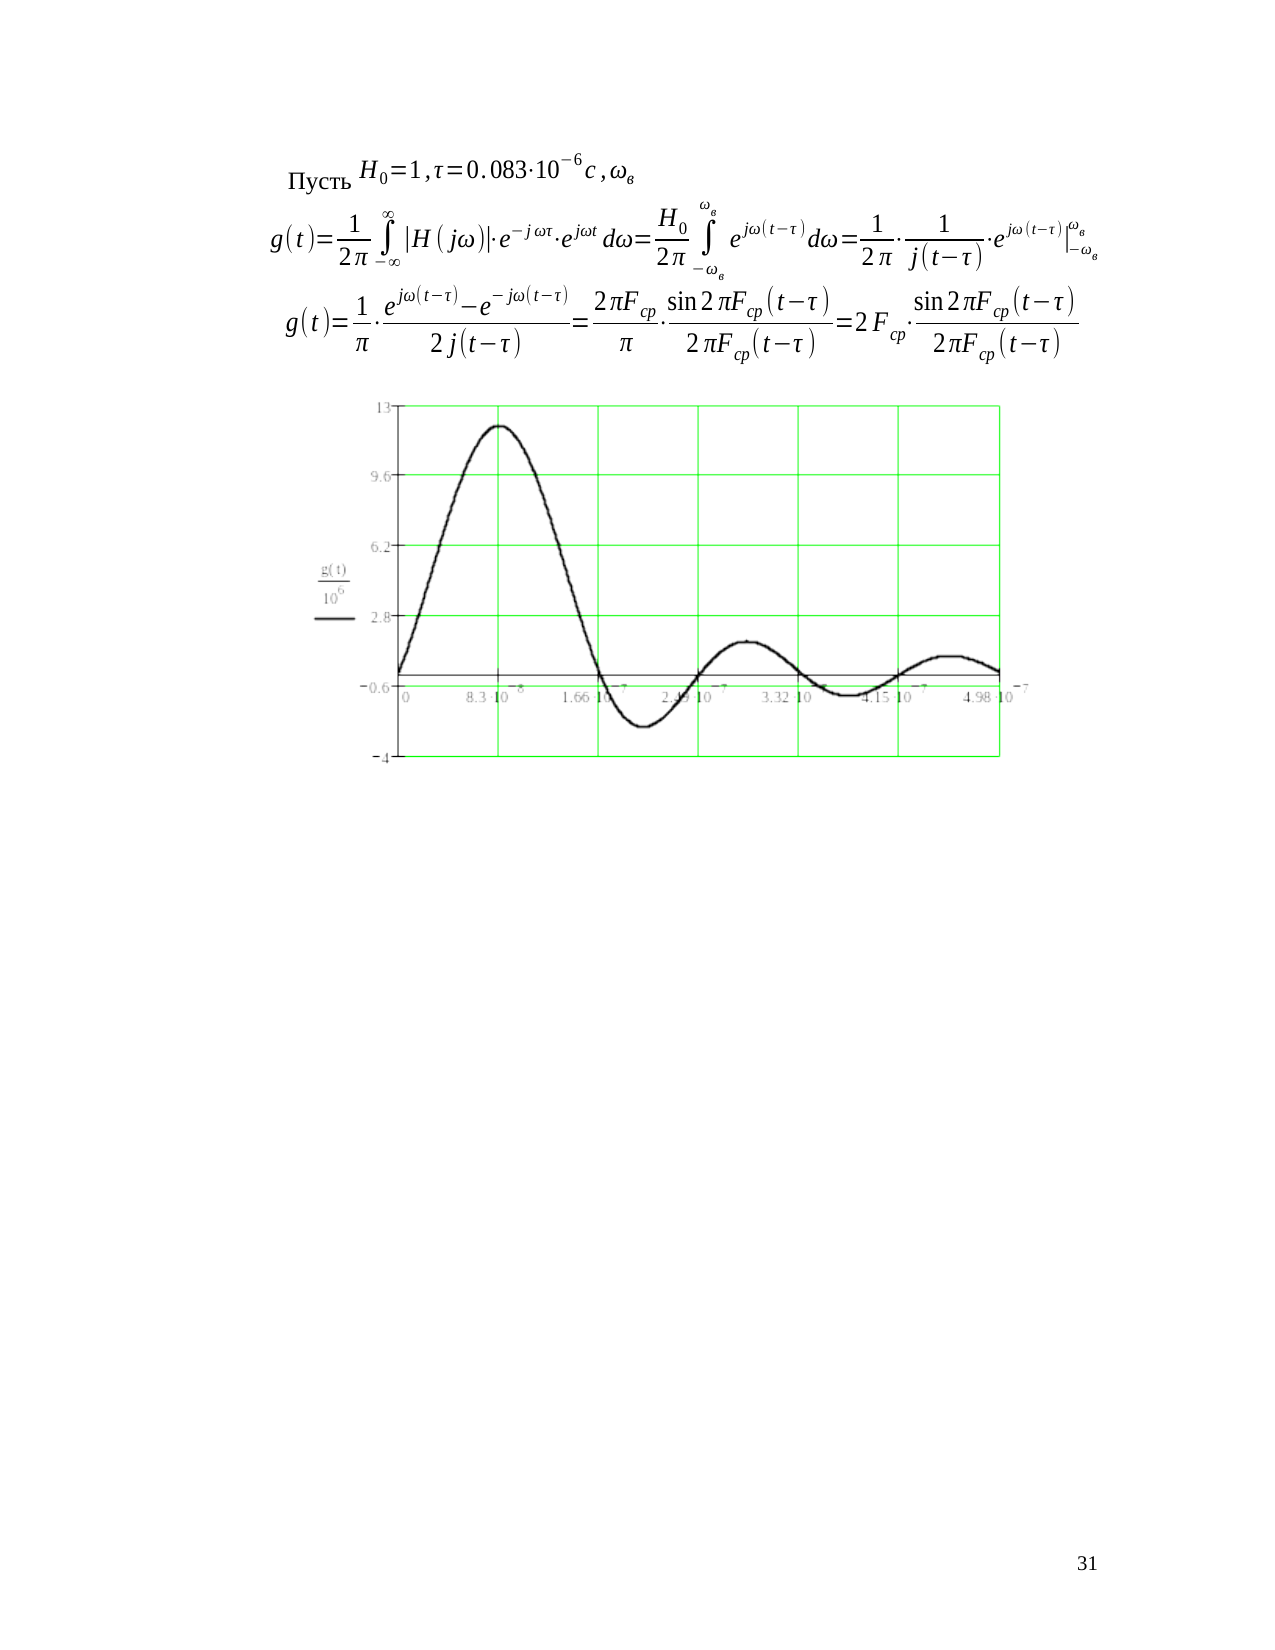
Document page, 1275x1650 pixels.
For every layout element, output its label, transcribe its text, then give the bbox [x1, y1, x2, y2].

text Пусть [269, 150, 1098, 194]
